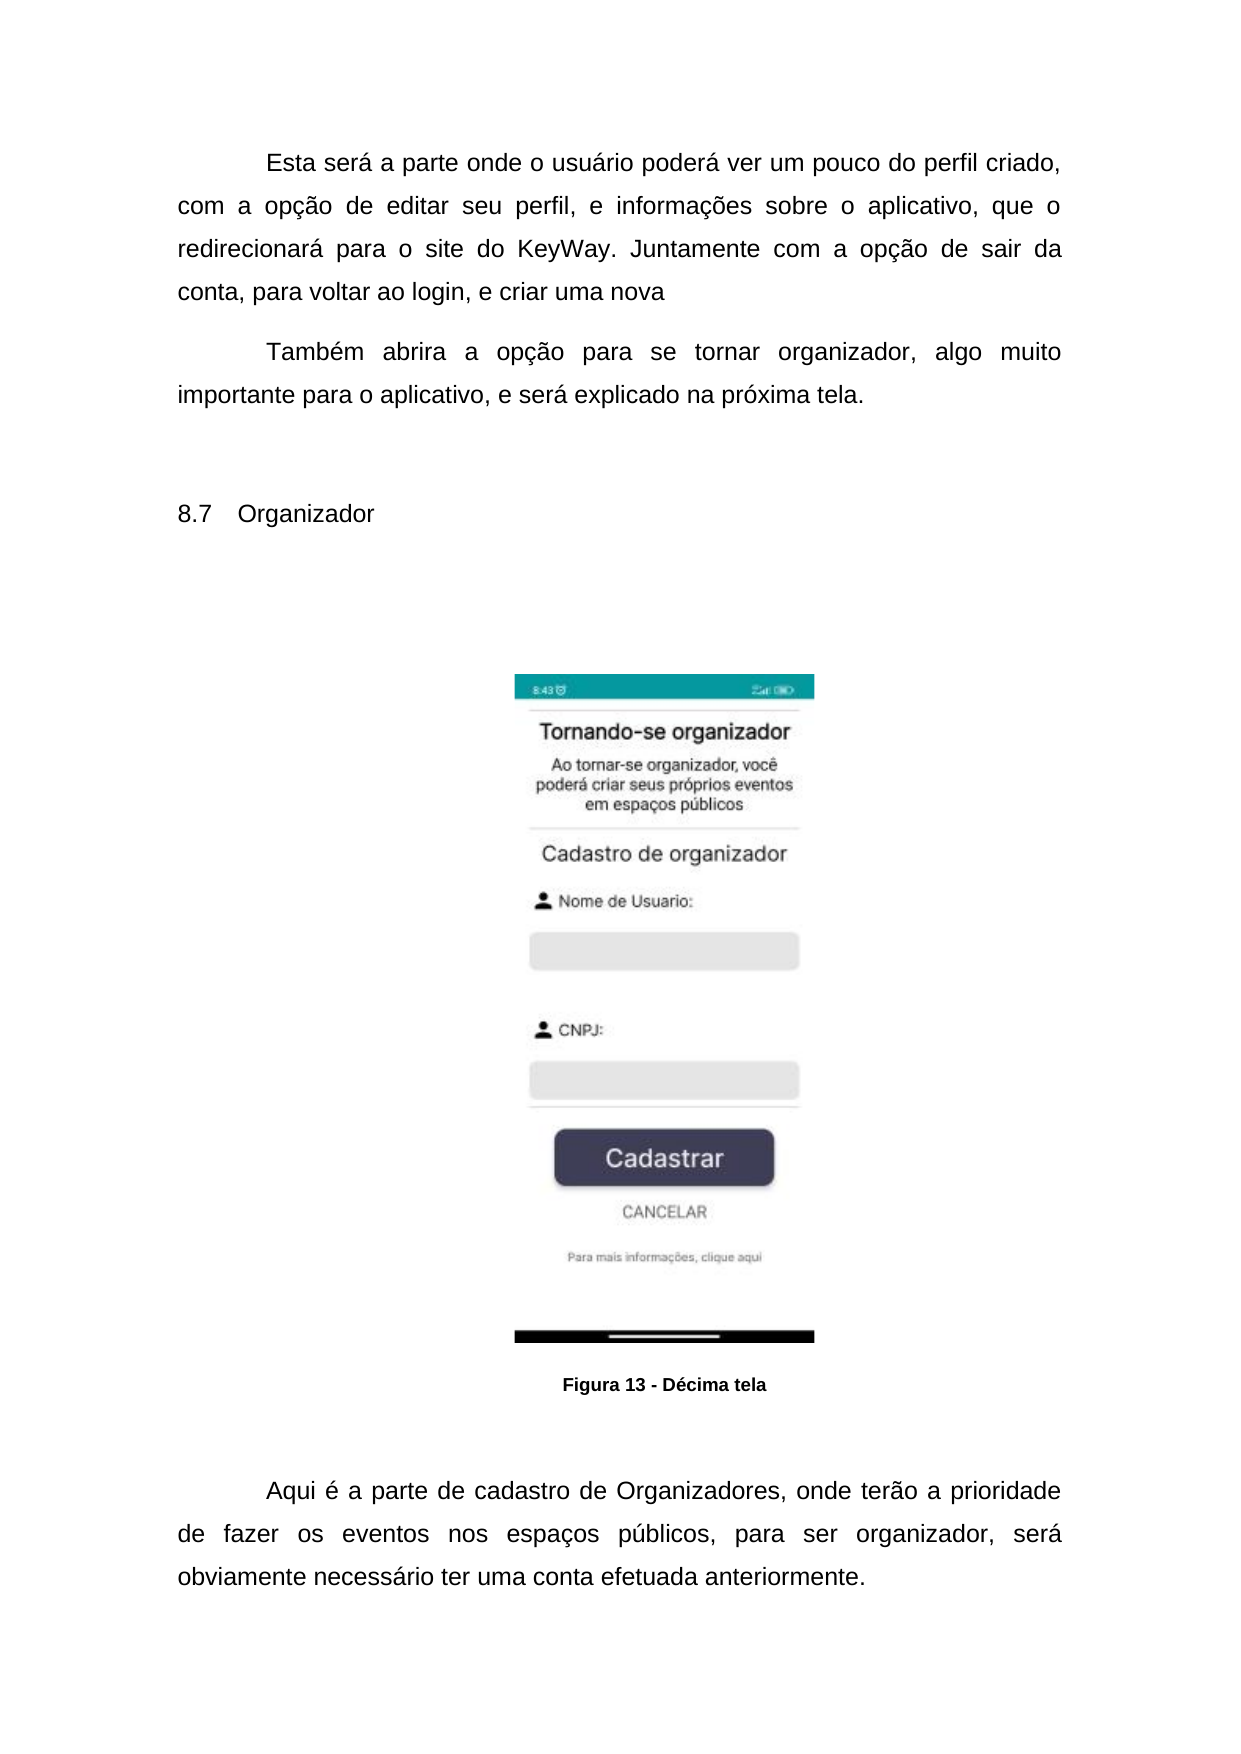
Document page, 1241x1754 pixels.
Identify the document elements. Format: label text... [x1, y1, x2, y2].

text Figura 13 - Décima tela [177, 1374, 1063, 1395]
subtitle Organizador [177, 499, 1063, 528]
text Aqui é a parte de cadastro de Organizadores, onde terão a prioridade de fazer os eventos nos espaços públicos, para ser organizador, será obviamente necessário ter uma conta efetuada anteriormente. [177, 1476, 1063, 1591]
text Esta será a parte onde o usuário poderá ver um pouco do perfil criado, com a opção de editar seu perfil, e informações sobre o aplicativo, que o redirecionará para o site do KeyWay. Juntamente com a opção de sair da conta, para voltar ao login, e criar uma nova [177, 148, 1063, 306]
picture [514, 674, 815, 1343]
text Também abrira a opção para se tornar organizador, algo muito importante para o aplicativo, e será explicado na próxima tela. [177, 337, 1063, 409]
